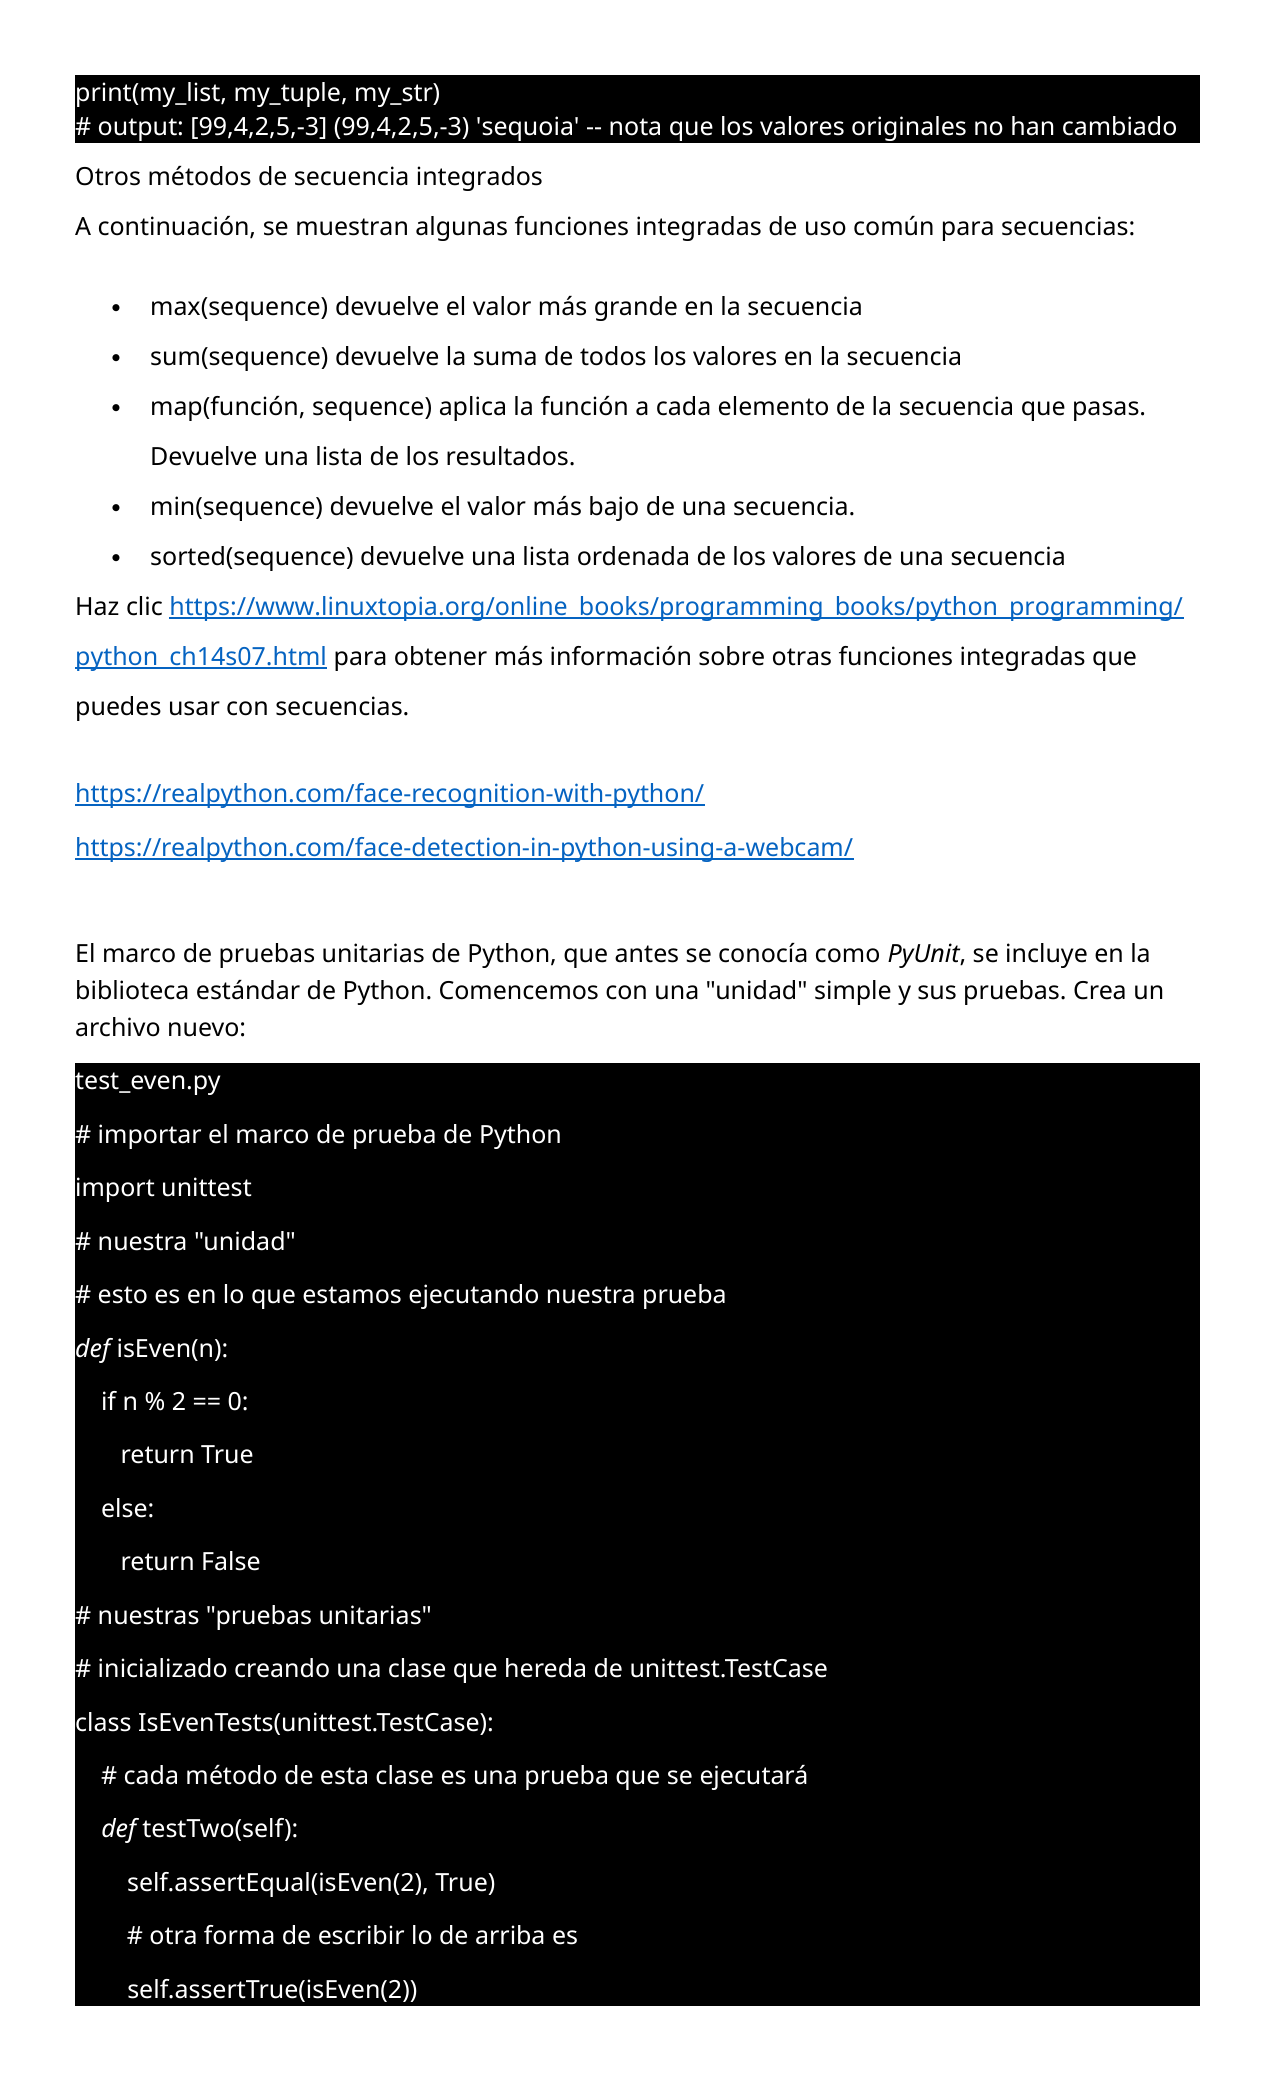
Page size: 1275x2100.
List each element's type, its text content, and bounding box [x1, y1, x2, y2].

text # esto es en lo que estamos ejecutando nuestra prueba [75, 1277, 1200, 1311]
text https://realpython.com/face-detection-in-python-using-a-webcam/ [75, 829, 1200, 863]
text # cada método de esta clase es una prueba que se ejecutará [75, 1758, 1200, 1792]
text https://realpython.com/face-recognition-with-python/ [75, 776, 1200, 810]
list map(función, sequence) aplica la función a cada elemento de la secuencia que pasas. Devuelve una lista de los resultados. [112, 372, 1200, 472]
text return True [75, 1437, 1200, 1471]
list sorted(sequence) devuelve una lista ordenada de los valores de una secuencia [112, 522, 1200, 572]
text def testTwo(self): [75, 1811, 1200, 1845]
text class IsEvenTests(unittest.TestCase): [75, 1704, 1200, 1738]
list min(sequence) devuelve el valor más bajo de una secuencia. [112, 472, 1200, 522]
text self.assertEqual(isEven(2), True) [75, 1864, 1200, 1899]
text El marco de pruebas unitarias de Python, que antes se conocía como PyUnit, se incluye en la biblioteca estándar de Python. Comencemos con una "unidad" simple y sus pruebas. Crea un archivo nuevo: [75, 936, 1200, 1044]
text Otros métodos de secuencia integrados [75, 143, 1200, 193]
text if n % 2 == 0: [75, 1384, 1200, 1418]
text test_even.py [75, 1063, 1200, 1097]
text # importar el marco de prueba de Python [75, 1116, 1200, 1151]
text return False [75, 1544, 1200, 1578]
text Haz clic https://www.linuxtopia.org/online_books/programming_books/python_programming/python_ch14s07.html para obtener más información sobre otras funciones integradas que puedes usar con secuencias. [75, 572, 1200, 722]
text else: [75, 1491, 1200, 1524]
text self.assertTrue(isEven(2)) [75, 1971, 1200, 2006]
text def isEven(n): [75, 1330, 1200, 1364]
text # output: [99,4,2,5,-3] (99,4,2,5,-3) 'sequoia' -- nota que los valores originales no han cambiado [75, 109, 1200, 143]
text # nuestra "unidad" [75, 1223, 1200, 1257]
text A continuación, se muestran algunas funciones integradas de uso común para secuencias: [75, 193, 1200, 243]
text print(my_list, my_tuple, my_str) [75, 75, 1200, 109]
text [75, 1918, 1200, 1952]
text import unittest [75, 1170, 1200, 1204]
text # nuestras "pruebas unitarias" [75, 1597, 1200, 1631]
list sum(sequence) devuelve la suma de todos los valores en la secuencia [112, 322, 1200, 372]
list max(sequence) devuelve el valor más grande en la secuencia [112, 272, 1200, 322]
text # inicializado creando una clase que hereda de unittest.TestCase [75, 1651, 1200, 1685]
